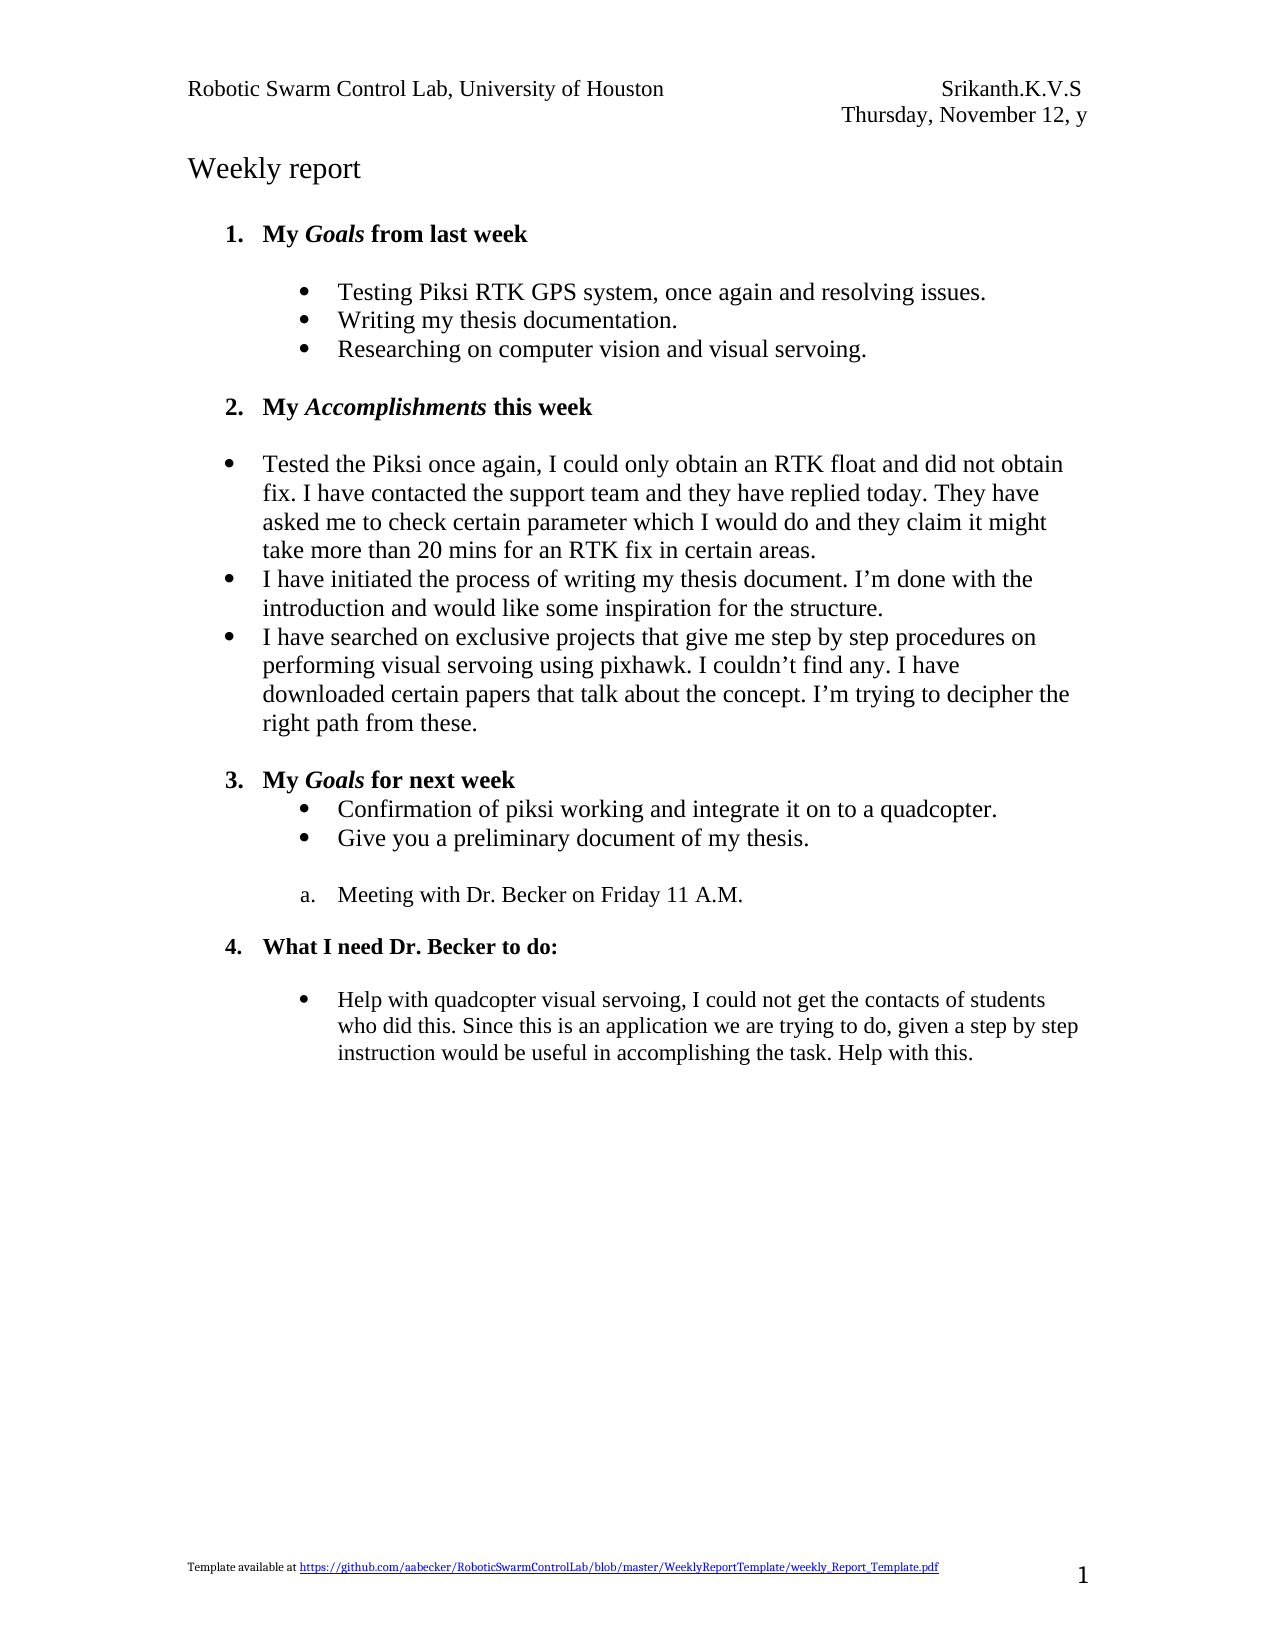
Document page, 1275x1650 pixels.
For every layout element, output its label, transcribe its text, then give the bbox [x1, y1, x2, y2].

text Weekly report [187, 150, 1087, 185]
list Writing my thesis documentation. [300, 306, 1087, 334]
list Testing Piksi RTK GPS system, once again and resolving issues. [300, 277, 1087, 306]
list Give you a preliminary document of my thesis. [300, 823, 1087, 852]
list Confirmation of piksi working and integrate it on to a quadcopter. [300, 794, 1087, 823]
list Tested the Piksi once again, I could only obtain an RTK float and did not obtain fix. I have contacted the support team and they have replied today. They have asked me to check certain parameter which I would do and they claim it might take more than 20 mins for an RTK fix in certain areas. [225, 449, 1087, 564]
list I have searched on exclusive projects that give me step by step procedures on performing visual servoing using pixhawk. I couldn’t find any. I have downloaded certain papers that talk about the concept. I’m trying to decipher the right path from these. [225, 622, 1087, 737]
list My Goals for next week [225, 766, 1087, 794]
list Researching on computer vision and visual servoing. [300, 334, 1087, 363]
list Help with quadcopter visual servoing, I could not get the contacts of students who did this. Since this is an application we are trying to do, given a step by step instruction would be useful in accomplishing the task. Help with this. [300, 986, 1087, 1065]
list Meeting with Dr. Becker on Friday 11 A.M. [300, 881, 1087, 907]
list What I need Dr. Becker to do: [225, 933, 1087, 960]
list My Accomplishments this week [225, 392, 1087, 421]
list My Goals from last week [225, 219, 1087, 248]
list I have initiated the process of writing my thesis document. I’m done with the introduction and would like some inspiration for the structure. [225, 564, 1087, 622]
